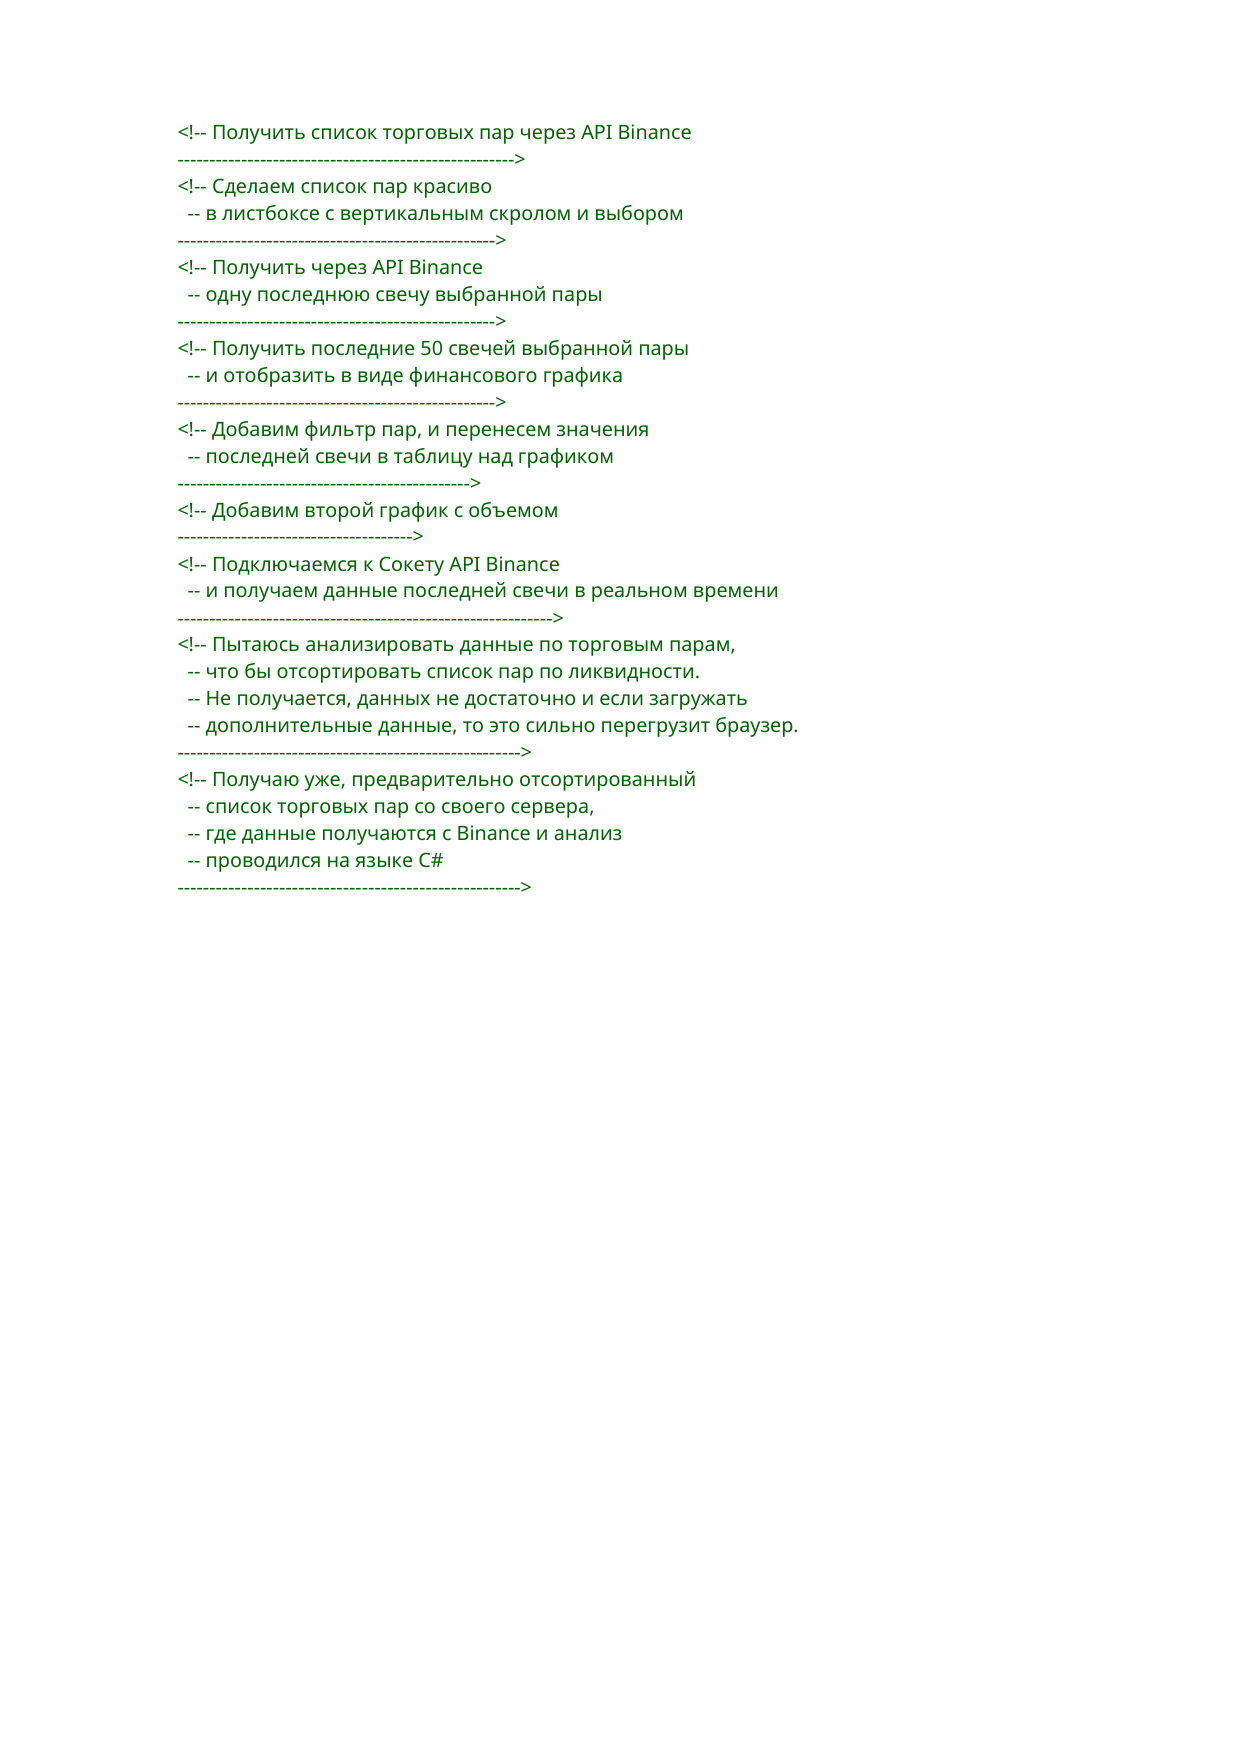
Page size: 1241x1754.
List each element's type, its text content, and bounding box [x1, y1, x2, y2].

text ------------------------------------------------------> [177, 739, 1152, 766]
text -------------------------------------> [177, 523, 1152, 550]
text -- проводился на языке C# [177, 847, 1152, 873]
text --------------------------------------------------> [177, 226, 1152, 253]
text -- Не получается, данных не достаточно и если загружать [177, 685, 1152, 712]
text <!-- Получить список торговых пар через API Binance [177, 118, 1152, 145]
text <!-- Сделаем список пар красиво [177, 172, 1152, 199]
text -- дополнительные данные, то это сильно перегрузит браузер. [177, 712, 1152, 739]
text -- и получаем данные последней свечи в реальном времени [177, 577, 1152, 604]
text --------------------------------------------------> [177, 388, 1152, 415]
text -- что бы отсортировать список пар по ликвидности. [177, 658, 1152, 685]
text -- список торговых пар со своего сервера, [177, 793, 1152, 819]
text <!-- Получаю уже, предварительно отсортированный [177, 766, 1152, 793]
text -- и отобразить в виде финансового графика [177, 361, 1152, 388]
text -----------------------------------------------------------> [177, 604, 1152, 631]
text ----------------------------------------------> [177, 469, 1152, 496]
text <!-- Пытаюсь анализировать данные по торговым парам, [177, 631, 1152, 658]
text -- в листбоксе с вертикальным скролом и выбором [177, 199, 1152, 226]
text --------------------------------------------------> [177, 307, 1152, 334]
text <!-- Добавим второй график с объемом [177, 496, 1152, 523]
text <!-- Подключаемся к Сокету API Binance [177, 550, 1152, 577]
text <!-- Получить через API Binance [177, 253, 1152, 280]
text -- последней свечи в таблицу над графиком [177, 442, 1152, 469]
text -- где данные получаются с Binance и анализ [177, 819, 1152, 847]
text ------------------------------------------------------> [177, 873, 1152, 901]
text -----------------------------------------------------> [177, 145, 1152, 172]
text <!-- Добавим фильтр пар, и перенесем значения [177, 415, 1152, 442]
text <!-- Получить последние 50 свечей выбранной пары [177, 334, 1152, 361]
text -- одну последнюю свечу выбранной пары [177, 280, 1152, 307]
